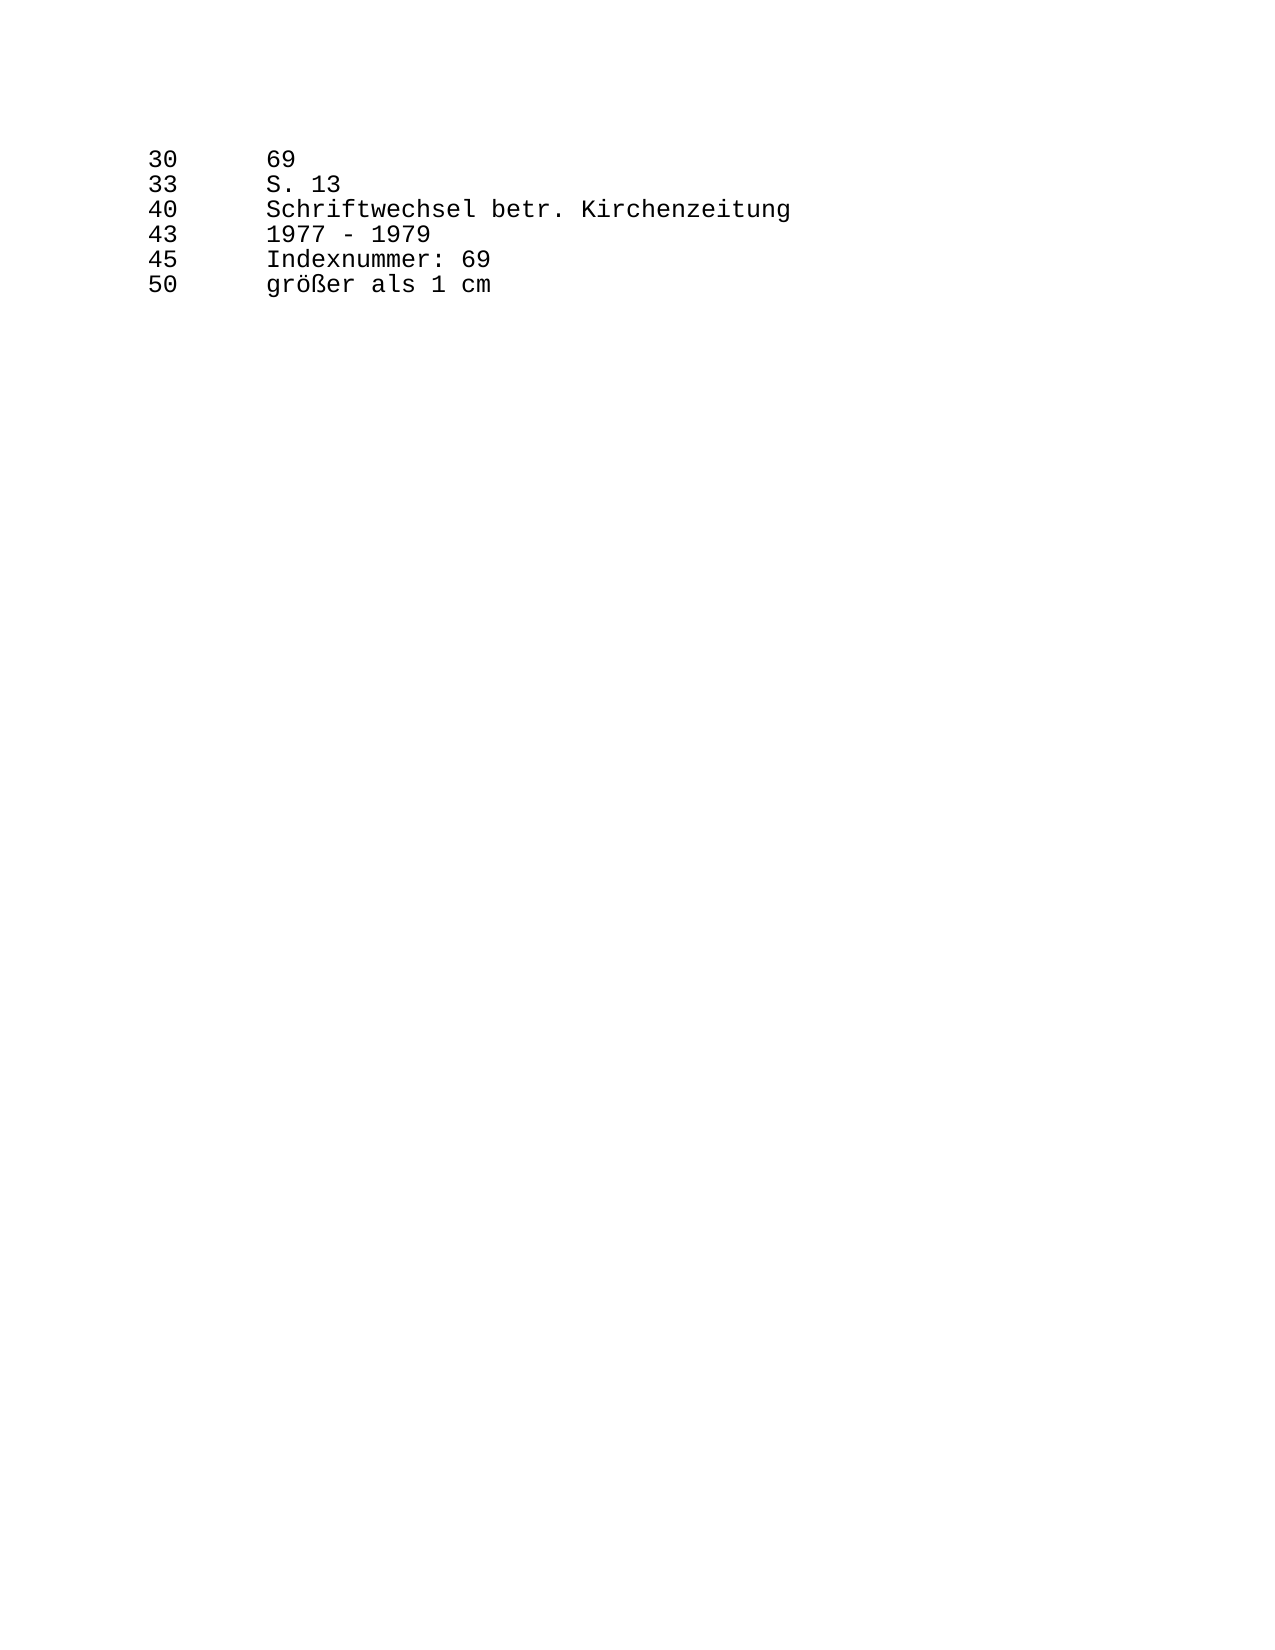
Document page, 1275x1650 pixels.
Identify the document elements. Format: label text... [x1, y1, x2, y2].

text 50 größer als 1 cm [148, 273, 1127, 298]
text 43 1977 - 1979 [148, 223, 1127, 248]
text 33 S. 13 [148, 173, 1127, 198]
text 30 69 [148, 148, 1127, 173]
text 40 s[2{Schriftwechsel} betr. 1{Kirchenzeitung}]s [148, 198, 1127, 223]
text 45 Indexnummer: 69 [148, 248, 1127, 273]
